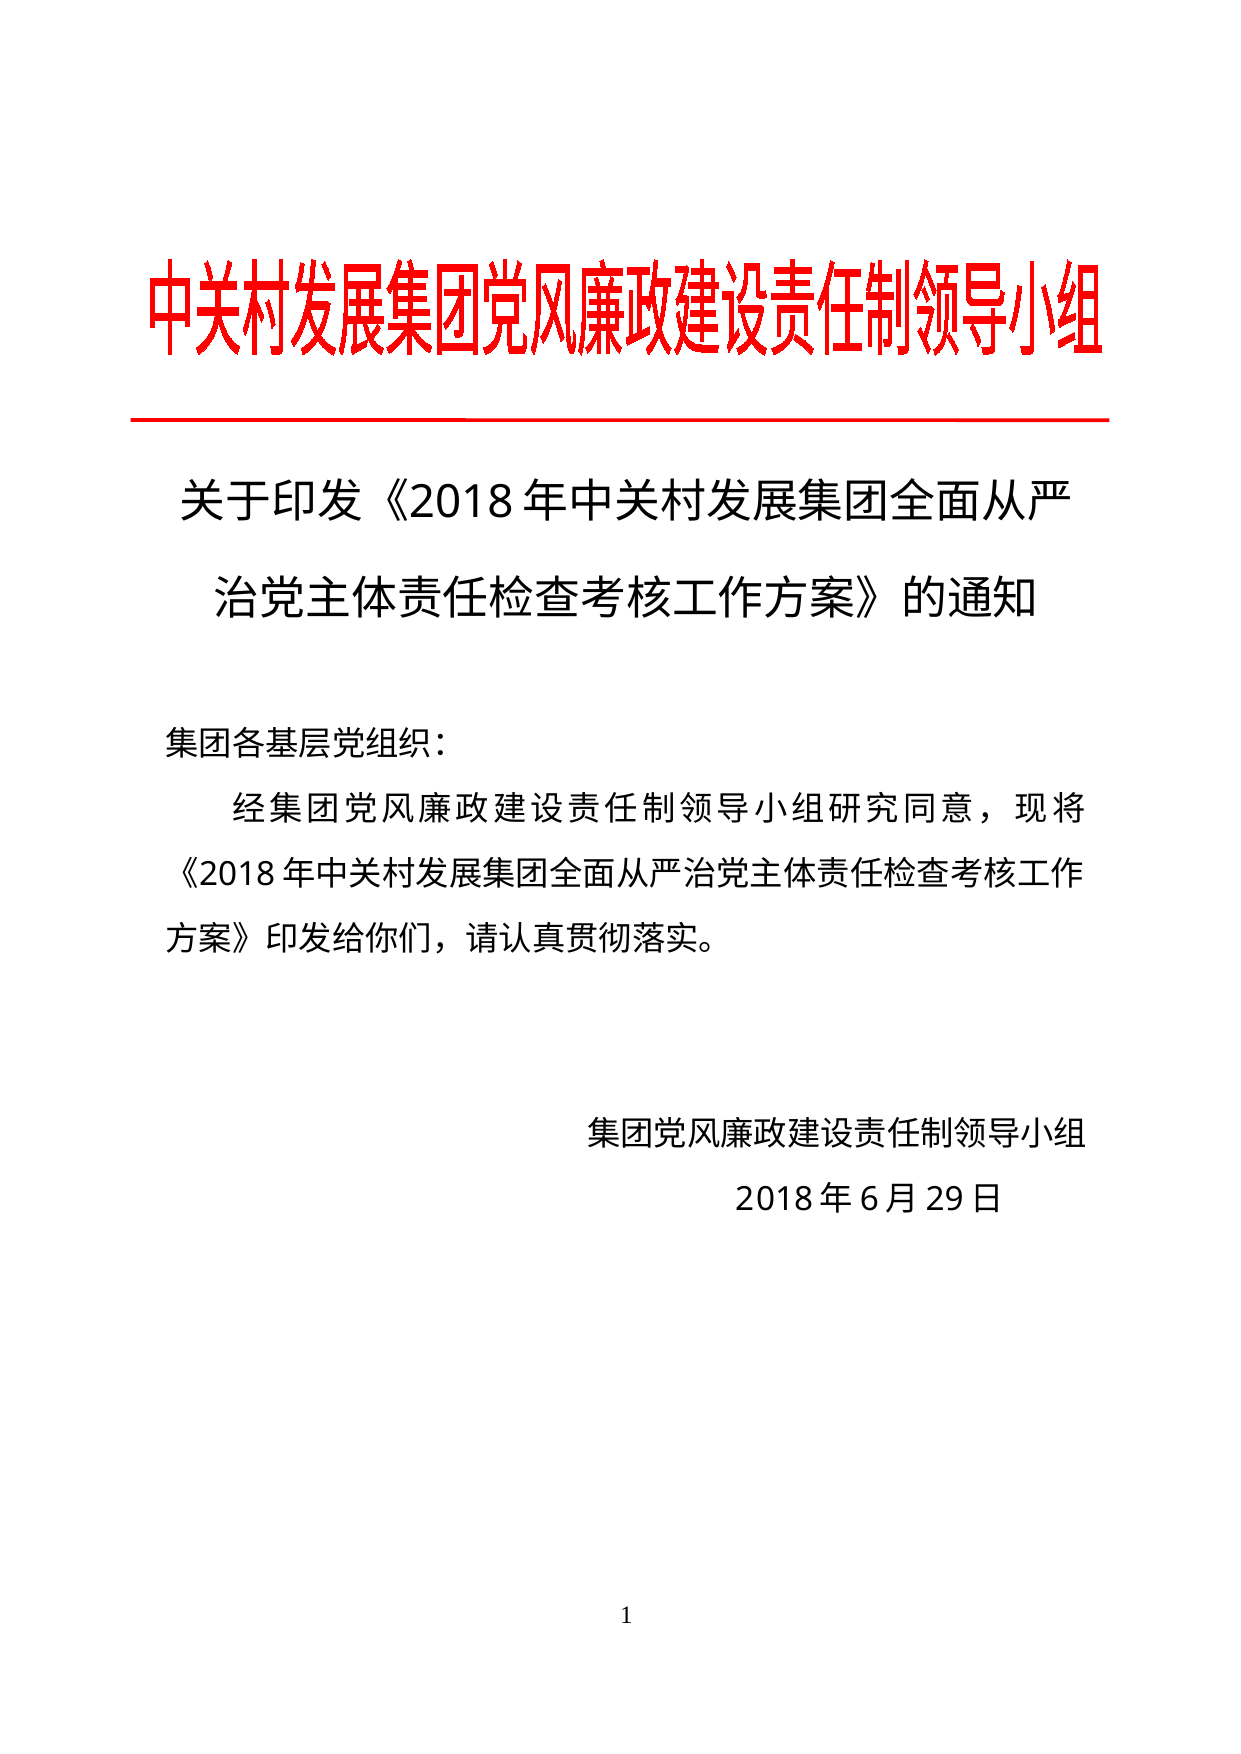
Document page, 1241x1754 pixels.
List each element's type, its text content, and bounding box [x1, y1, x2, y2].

text 集团党风廉政建设责任制领导小组 [165, 1098, 1087, 1163]
text 经集团党风廉政建设责任制领导小组研究同意，现将《2018年中关村发展集团全面从严治党主体责任检查考核工作方案》印发给你们，请认真贯彻落实。 [165, 773, 1087, 968]
text 治党主体责任检查考核工作方案》的通知 [165, 546, 1087, 643]
text 集团各基层党组织： [165, 708, 1087, 773]
text 2 018年6月29日 [165, 1163, 1003, 1228]
text 关于印发《2018年中关村发展集团全面从严 [165, 448, 1087, 546]
